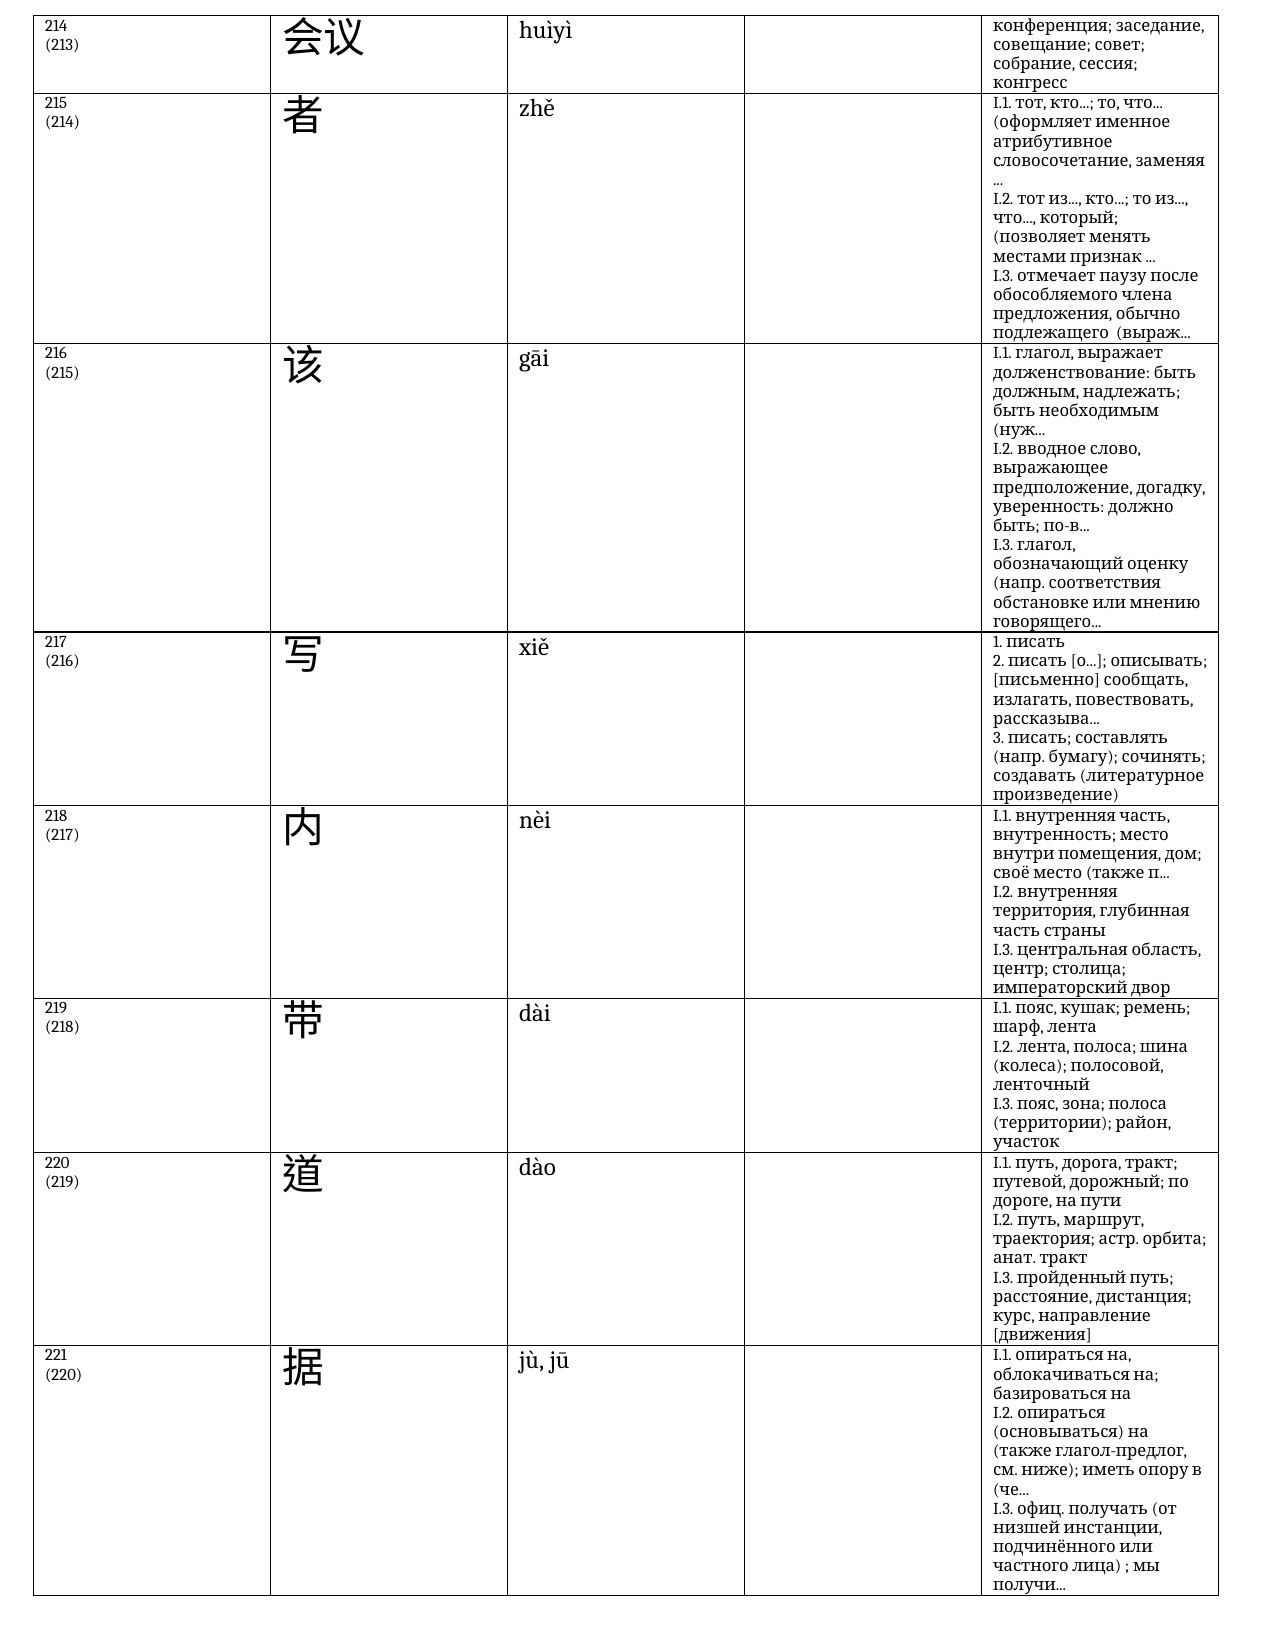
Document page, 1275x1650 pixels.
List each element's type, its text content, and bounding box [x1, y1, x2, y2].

table_cell [745, 1346, 981, 1595]
table_cell jù, jū [508, 1346, 744, 1595]
table_cell 据 [271, 1346, 507, 1595]
table_cell gāi [508, 344, 744, 631]
table_cell nèi [508, 806, 744, 998]
table_cell 会议 [271, 16, 507, 93]
table_cell [745, 1153, 981, 1345]
table_cell I.1. путь, дорога, тракт; путевой, дорожный; по дороге, на пути I.2. путь, маршрут, траектория; астр. орбита; анат. тракт I.3. пройденный путь; расстояние, дистанция; курс, направление [движения] [982, 1153, 1218, 1345]
table_cell [745, 633, 981, 805]
table_cell I.1. внутренняя часть, внутренность; место внутри помещения, дом; своё место (также п... I.2. внутренняя территория, глубинная часть страны I.3. центральная область, центр; столица; императорский двор [982, 806, 1218, 998]
table_cell [745, 94, 981, 343]
table_cell конференция; заседание, совещание; совет; собрание, сессия; конгресс [982, 16, 1218, 93]
table_cell 214 (213) [34, 16, 270, 93]
table_cell 写 [271, 633, 507, 805]
table_cell I.1. опираться на, облокачиваться на; базироваться на I.2. опираться (основываться) на (также глагол-предлог, см. ниже); иметь опору в (че... I.3. офиц. получать (от низшей инстанции, подчинённого или частного лица) ; мы получи... [982, 1346, 1218, 1595]
table_cell 道 [271, 1153, 507, 1345]
table_cell [745, 999, 981, 1152]
table_cell 带 [271, 999, 507, 1152]
table_cell huìyì [508, 16, 744, 93]
table_cell 218 (217) [34, 806, 270, 998]
table_cell 该 [271, 344, 507, 631]
table_cell 216 (215) [34, 344, 270, 631]
table_cell 220 (219) [34, 1153, 270, 1345]
table_cell 219 (218) [34, 999, 270, 1152]
table_cell 内 [271, 806, 507, 998]
table_cell 1. писать 2. писать [о...]; описывать; [письменно] сообщать, излагать, повествовать, рассказыва... 3. писать; составлять (напр. бумагу); сочинять; создавать (литературное произведение) [982, 633, 1218, 805]
table_cell 者 [271, 94, 507, 343]
table_cell xiě [508, 633, 744, 805]
table_cell I.1. пояс, кушак; ремень; шарф, лента I.2. лента, полоса; шина (колеса); полосовой, ленточный I.3. пояс, зона; полоса (территории); район, участок [982, 999, 1218, 1152]
table_cell [745, 806, 981, 998]
table_cell dài [508, 999, 744, 1152]
table_cell [745, 16, 981, 93]
table_cell I.1. глагол, выражает долженствование: быть должным, надлежать; быть необходимым (нуж... I.2. вводное слово, выражающее предположение, догадку, уверенность: должно быть; по-в... I.3. глагол, обозначающий оценку (напр. соответствия обстановке или мнению говорящего... [982, 344, 1218, 631]
table_cell 221 (220) [34, 1346, 270, 1595]
table_cell [745, 344, 981, 631]
table_cell I.1. тот, кто...; то, что... (оформляет именное атрибутивное словосочетание, заменяя ... I.2. тот из..., кто...; то из..., что..., который; (позволяет менять местами признак ... I.3. отмечает паузу после обособляемого члена предложения, обычно подлежащего (выраж... [982, 94, 1218, 343]
table_cell 217 (216) [34, 633, 270, 805]
table_cell zhě [508, 94, 744, 343]
table_cell 215 (214) [34, 94, 270, 343]
table_cell dào [508, 1153, 744, 1345]
